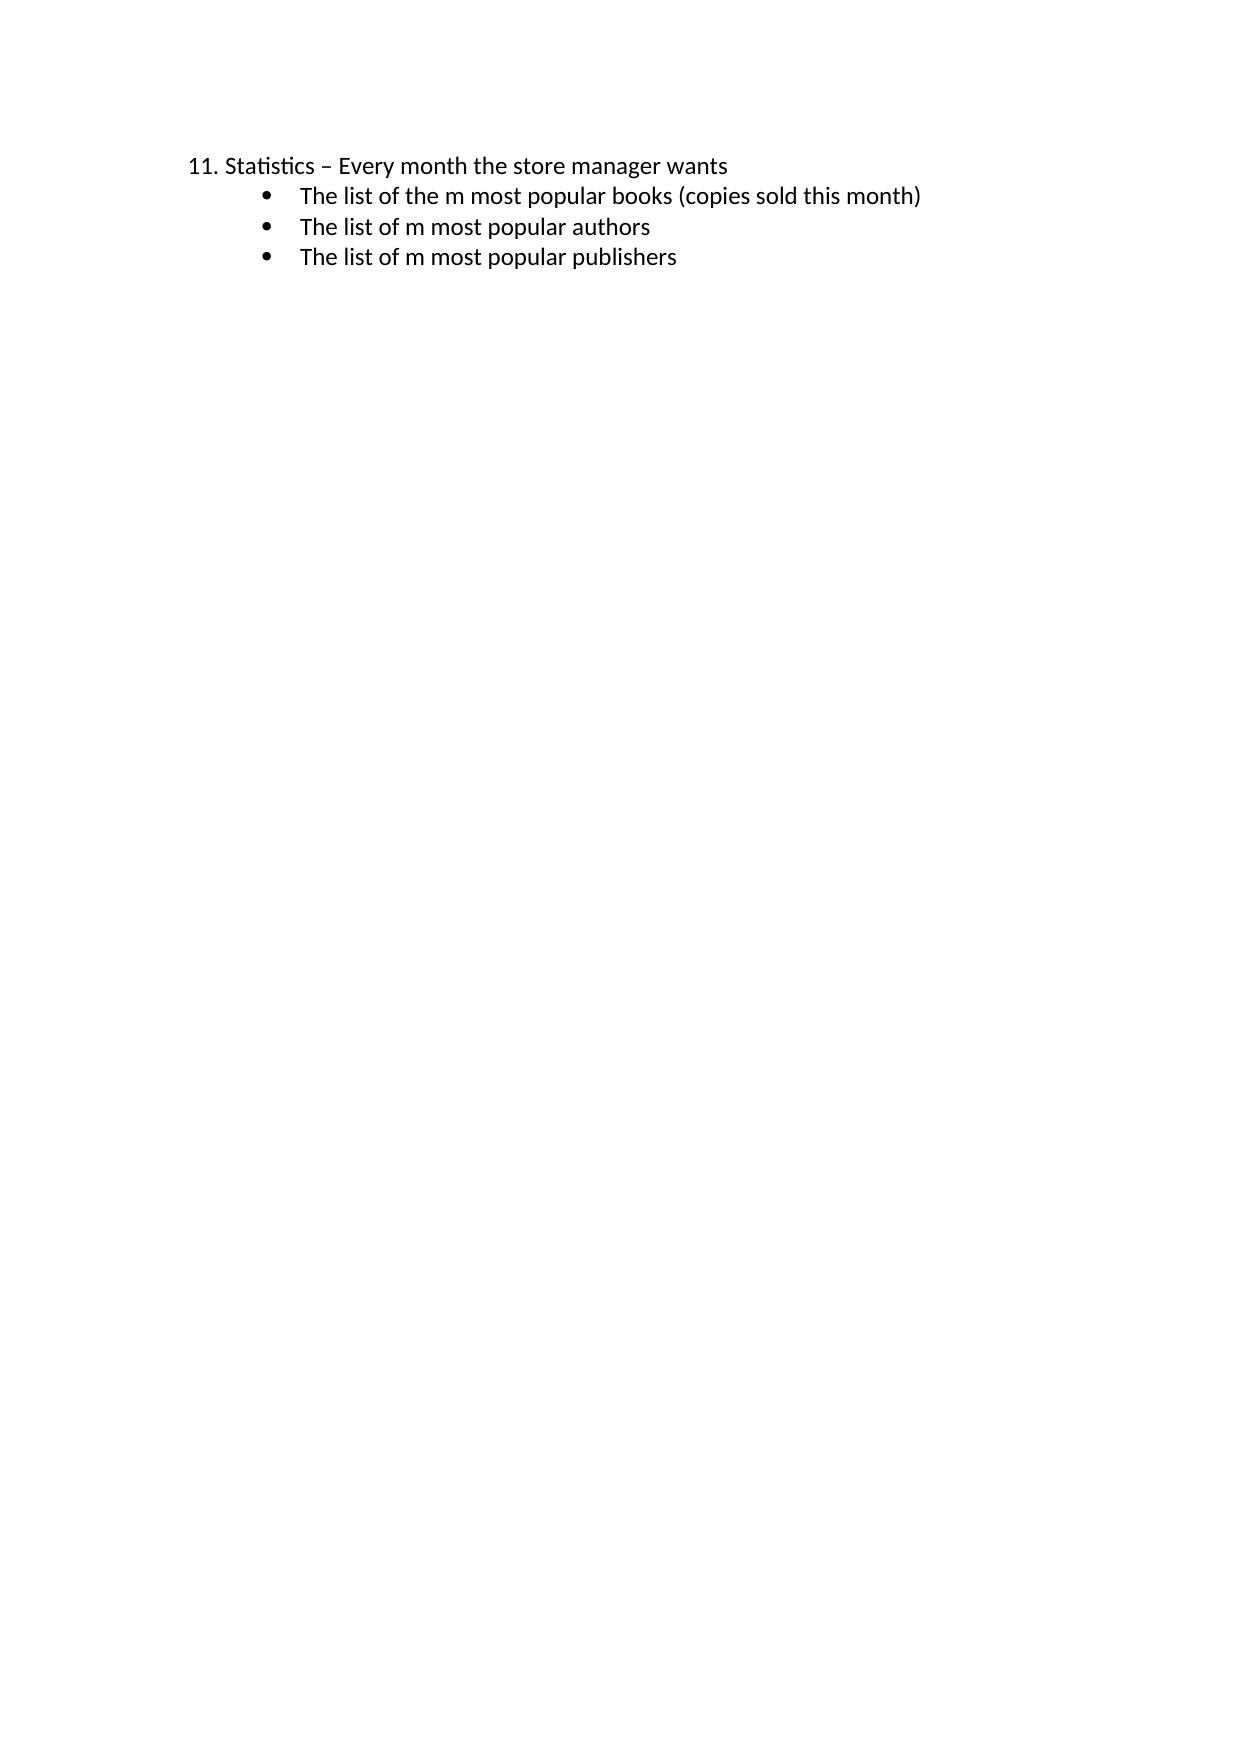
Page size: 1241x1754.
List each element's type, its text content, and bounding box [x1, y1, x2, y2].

list The list of m most popular publishers [262, 242, 1090, 272]
list The list of the m most popular books (copies sold this month) [262, 181, 1090, 211]
list Statistics – Every month the store manager wants [187, 150, 1090, 181]
list The list of m most popular authors [262, 211, 1090, 242]
